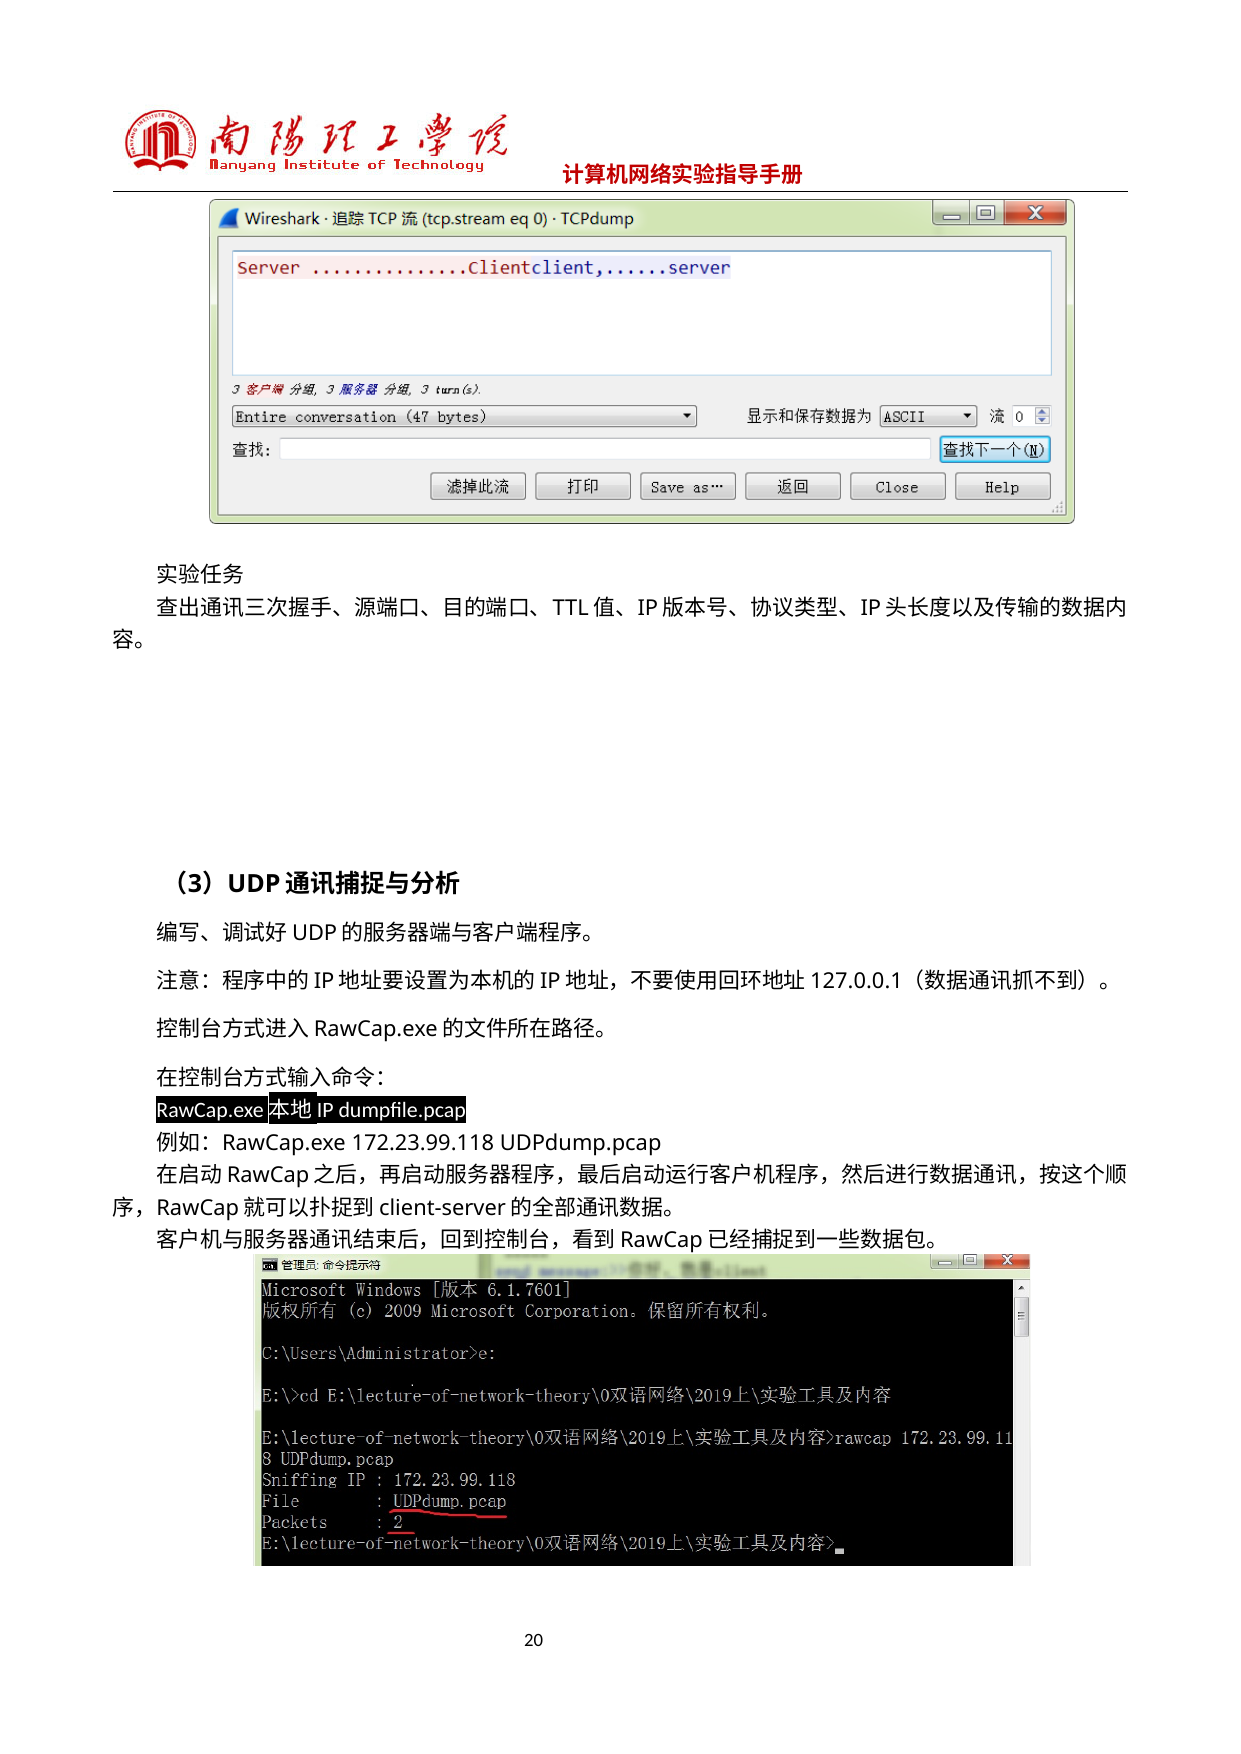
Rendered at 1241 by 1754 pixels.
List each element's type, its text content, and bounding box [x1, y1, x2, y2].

text 控制台方式进入RawCap.exe的文件所在路径。 [112, 1011, 1128, 1043]
picture [253, 1254, 1031, 1566]
text 在控制台方式输入命令： [112, 1059, 1128, 1092]
picture [209, 199, 1075, 524]
text 在启动RawCap之后，再启动服务器程序，最后启动运行客户机程序，然后进行数据通讯，按这个顺序，RawCap就可以扑捉到client-server的全部通讯数据。 [112, 1157, 1128, 1222]
text 例如：RawCap.exe 172.23.99.118 UDPdump.pcap [112, 1124, 1128, 1157]
text 注意：程序中的IP地址要设置为本机的IP地址，不要使用回环地址127.0.0.1（数据通讯抓不到）。 [112, 963, 1128, 995]
text （3）UDP通讯捕捉与分析 [112, 849, 1128, 914]
text 编写、调试好UDP的服务器端与客户端程序。 [112, 914, 1128, 947]
picture [112, 88, 509, 183]
text RawCap.exe 本地IP dumpfile.pcap [112, 1092, 269, 1124]
text RawCap.exe 本地IP dumpfile.pcap [317, 1092, 1128, 1124]
text 客户机与服务器通讯结束后，回到控制台，看到RawCap已经捕捉到一些数据包。 [112, 1222, 1128, 1254]
text 查出通讯三次握手、源端口、目的端口、TTL值、IP版本号、协议类型、IP头长度以及传输的数据内容。 [112, 589, 1128, 654]
text 实验任务 [112, 557, 1128, 589]
